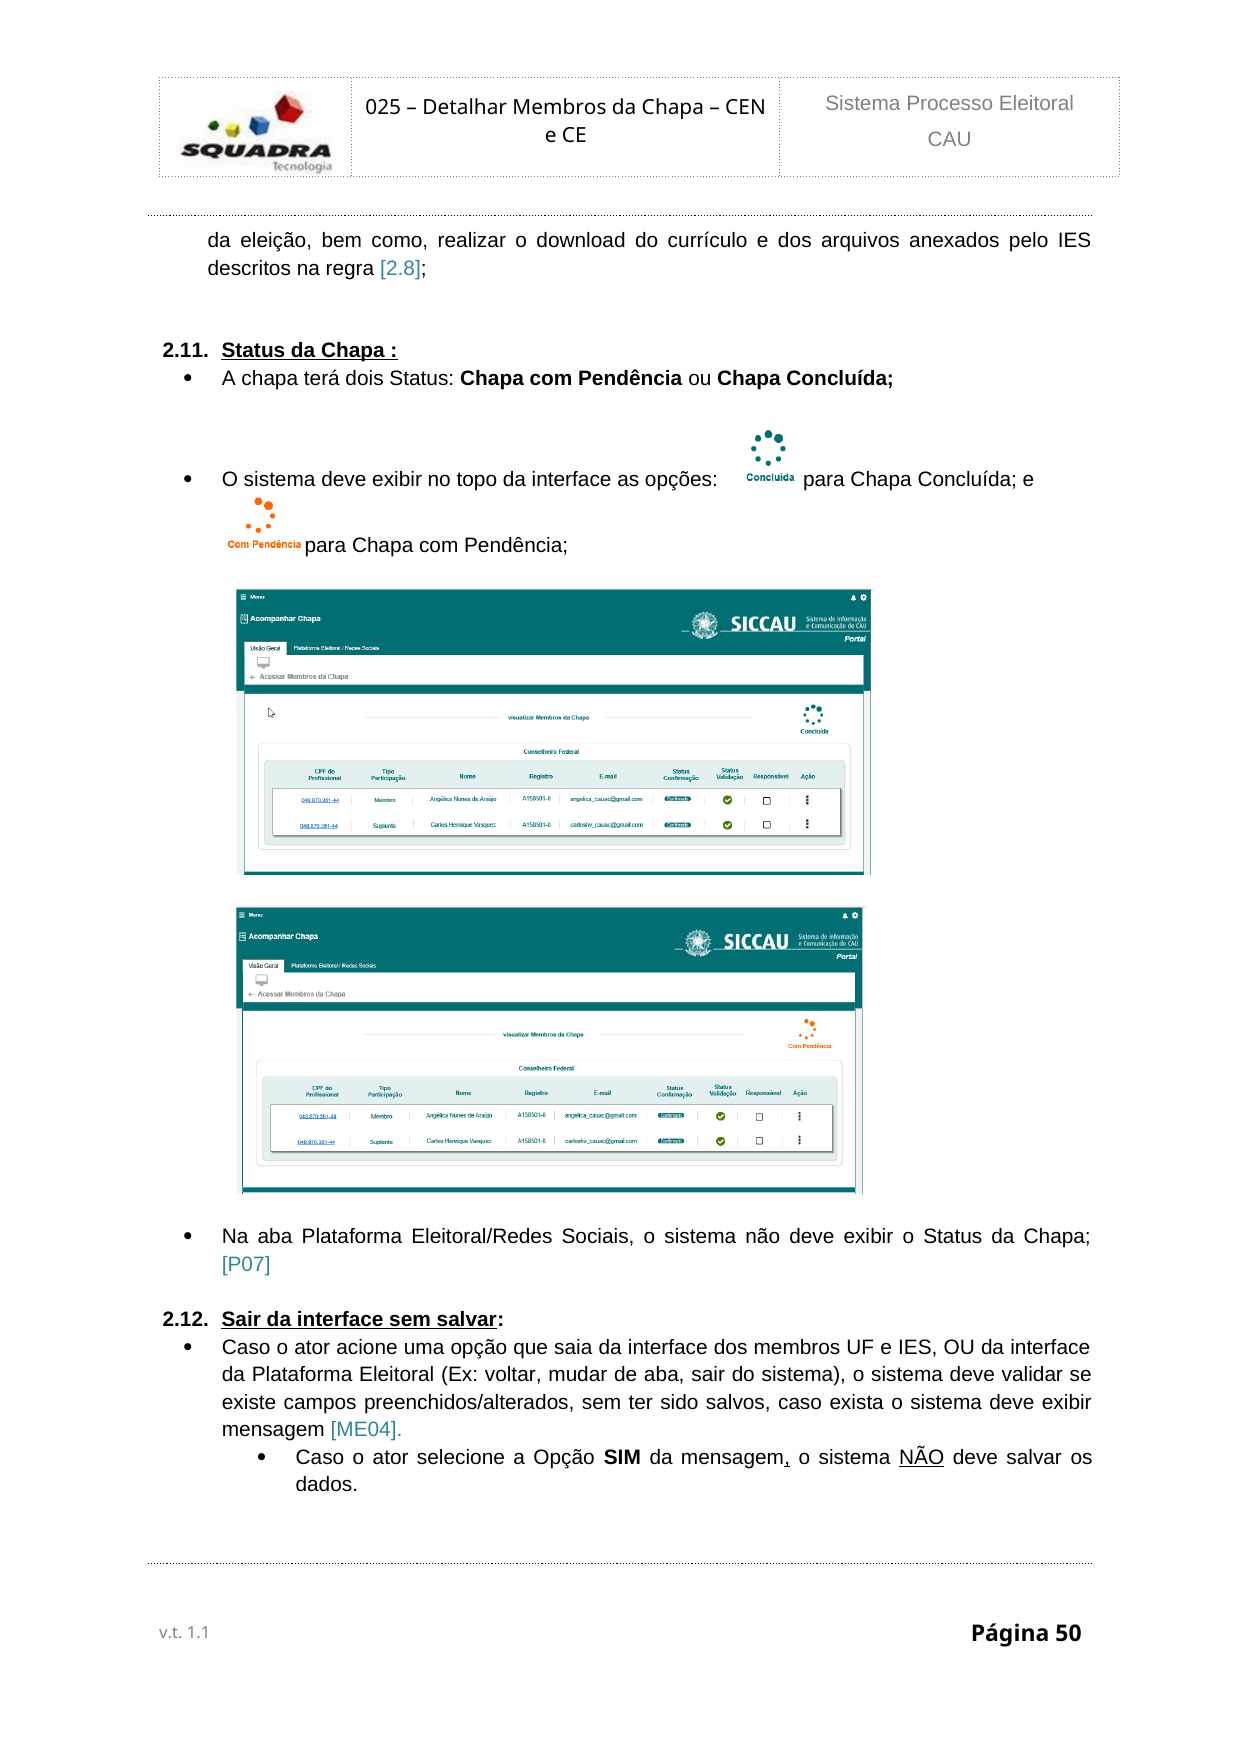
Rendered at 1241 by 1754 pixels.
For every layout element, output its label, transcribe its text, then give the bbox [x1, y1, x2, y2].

list Status da Chapa : [162, 338, 1092, 362]
picture [221, 494, 305, 553]
picture [236, 905, 866, 1194]
picture [175, 90, 336, 176]
list Caso o ator selecione a Opção SIM da mensagem, o sistema NÃO deve salvar os dados. [258, 1444, 1092, 1496]
picture [236, 588, 874, 875]
picture [735, 421, 798, 486]
list Na aba Plataforma Eleitoral/Redes Sociais, o sistema não deve exibir o Status da Chapa;[P07] [184, 1224, 1092, 1276]
list Caso o ator acione uma opção que saia da interface dos membros UF e IES, OU da interface da Plataforma Eleitoral (Ex: voltar, mudar de aba, sair do sistema), o sistema deve validar se existe campos preenchidos/alterados, sem ter sido salvos, caso exista o sistema deve exibir mensagem [ME04]. [184, 1334, 1092, 1441]
list A chapa terá dois Status: Chapa com Pendência ou Chapa Concluída; [184, 366, 1092, 390]
list Sair da interface sem salvar: [162, 1307, 1092, 1331]
list O sistema deve exibir no topo da interface as opções: para Chapa Concluída; e para Chapa com Pendência; [184, 421, 1092, 557]
